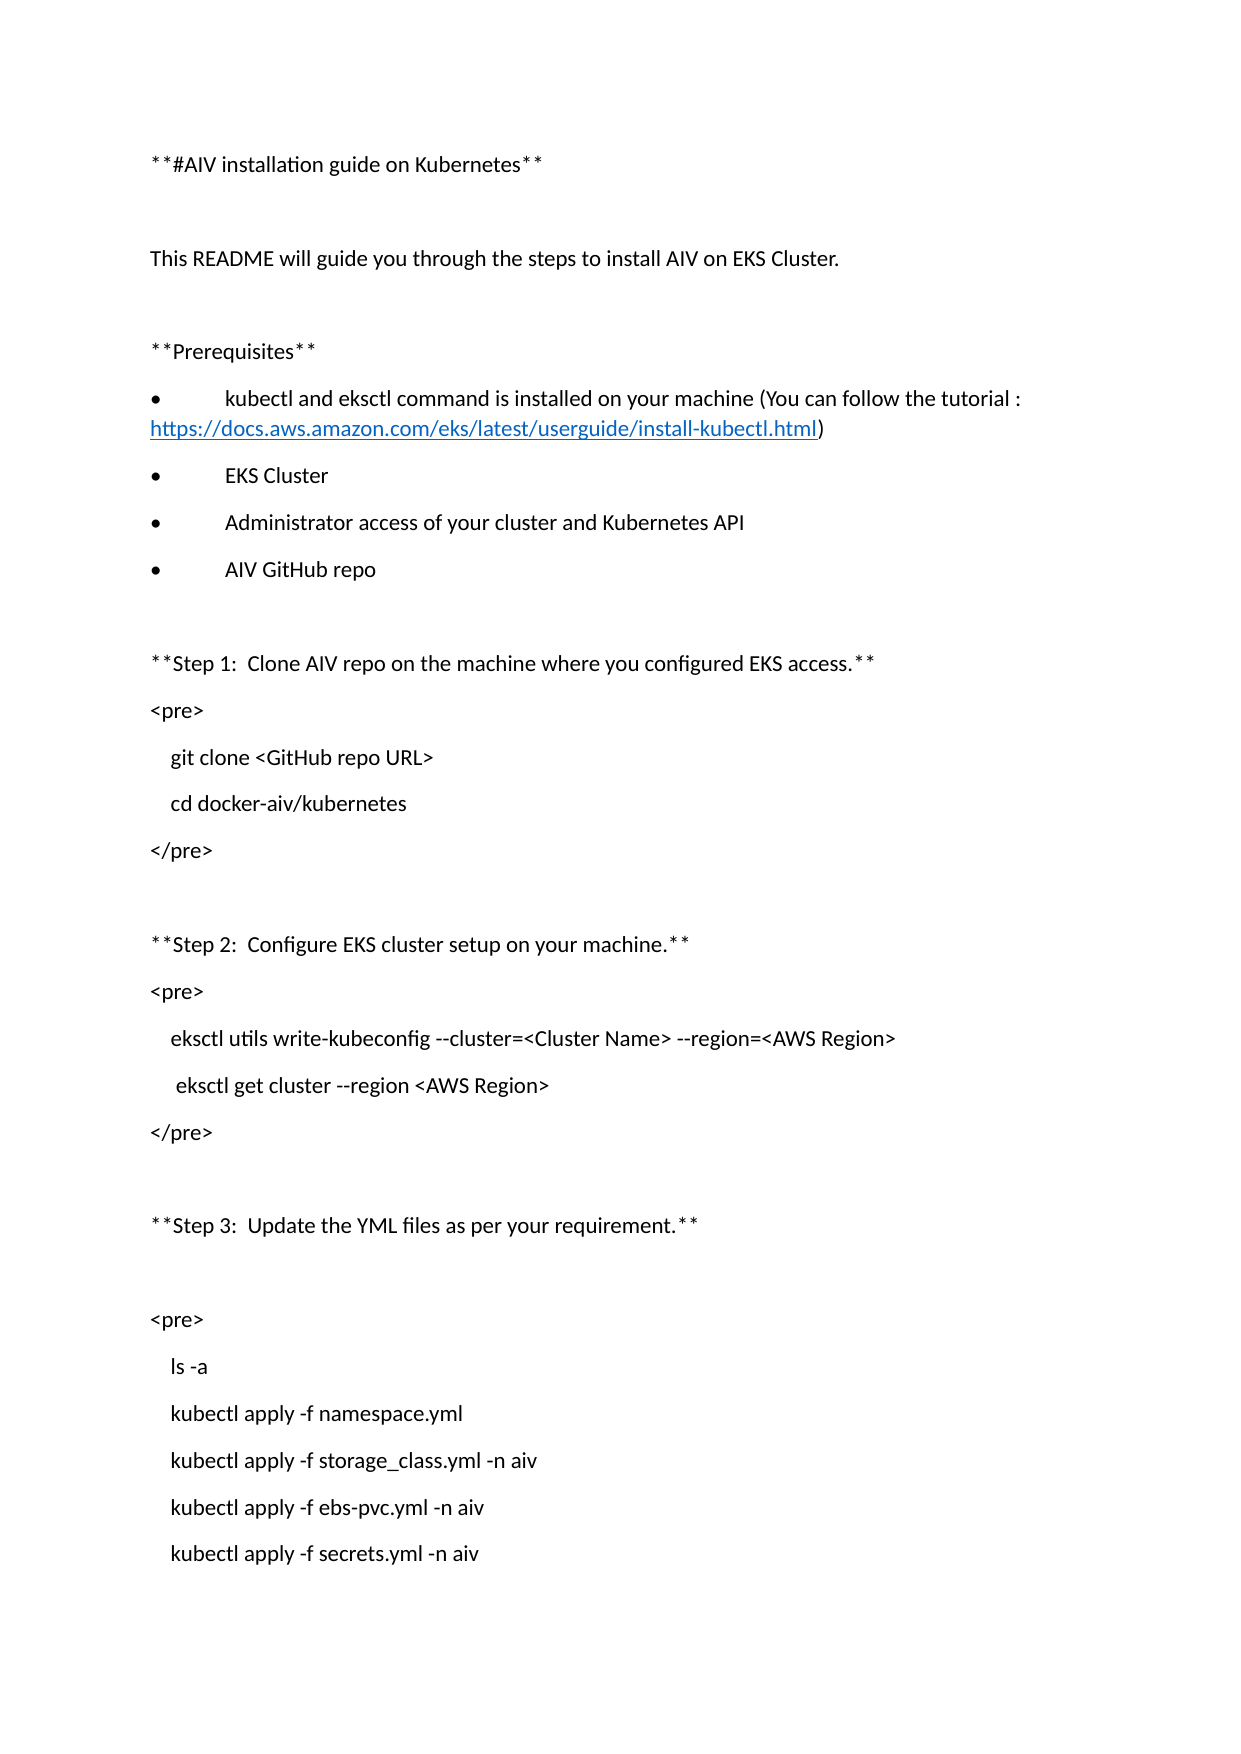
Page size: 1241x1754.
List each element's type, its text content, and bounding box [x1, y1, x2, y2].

text **Step 1: Clone AIV repo on the machine where you configured EKS access.** [150, 649, 1090, 677]
text • kubectl and eksctl command is installed on your machine (You can follow the tutorial : https://docs.aws.amazon.com/eks/latest/userguide/install-kubectl.html) [150, 384, 1090, 443]
text <pre> [150, 977, 1090, 1005]
text <pre> [150, 1305, 1090, 1333]
text cd docker-aiv/kubernetes [150, 789, 1090, 818]
text ls -a [150, 1352, 1090, 1380]
text **Step 2: Configure EKS cluster setup on your machine.** [150, 930, 1090, 958]
text **Prerequisites** [150, 337, 1090, 366]
text This README will guide you through the steps to install AIV on EKS Cluster. [150, 244, 1090, 272]
text kubectl apply -f secrets.yml -n aiv [150, 1539, 1090, 1568]
text </pre> [150, 1118, 1090, 1146]
text git clone <GitHub repo URL> [150, 743, 1090, 771]
text • AIV GitHub repo [150, 555, 1090, 583]
text kubectl apply -f storage_class.yml -n aiv [150, 1446, 1090, 1474]
text **#AIV installation guide on Kubernetes** [150, 150, 1090, 178]
text eksctl get cluster --region <AWS Region> [150, 1071, 1090, 1099]
text **Step 3: Update the YML files as per your requirement.** [150, 1211, 1090, 1239]
text kubectl apply -f namespace.yml [150, 1399, 1090, 1427]
text eksctl utils write-kubeconfig --cluster=<Cluster Name> --region=<AWS Region> [150, 1024, 1090, 1052]
text • Administrator access of your cluster and Kubernetes API [150, 508, 1090, 536]
text <pre> [150, 696, 1090, 724]
text kubectl apply -f ebs-pvc.yml -n aiv [150, 1493, 1090, 1521]
text • EKS Cluster [150, 461, 1090, 489]
text </pre> [150, 836, 1090, 864]
